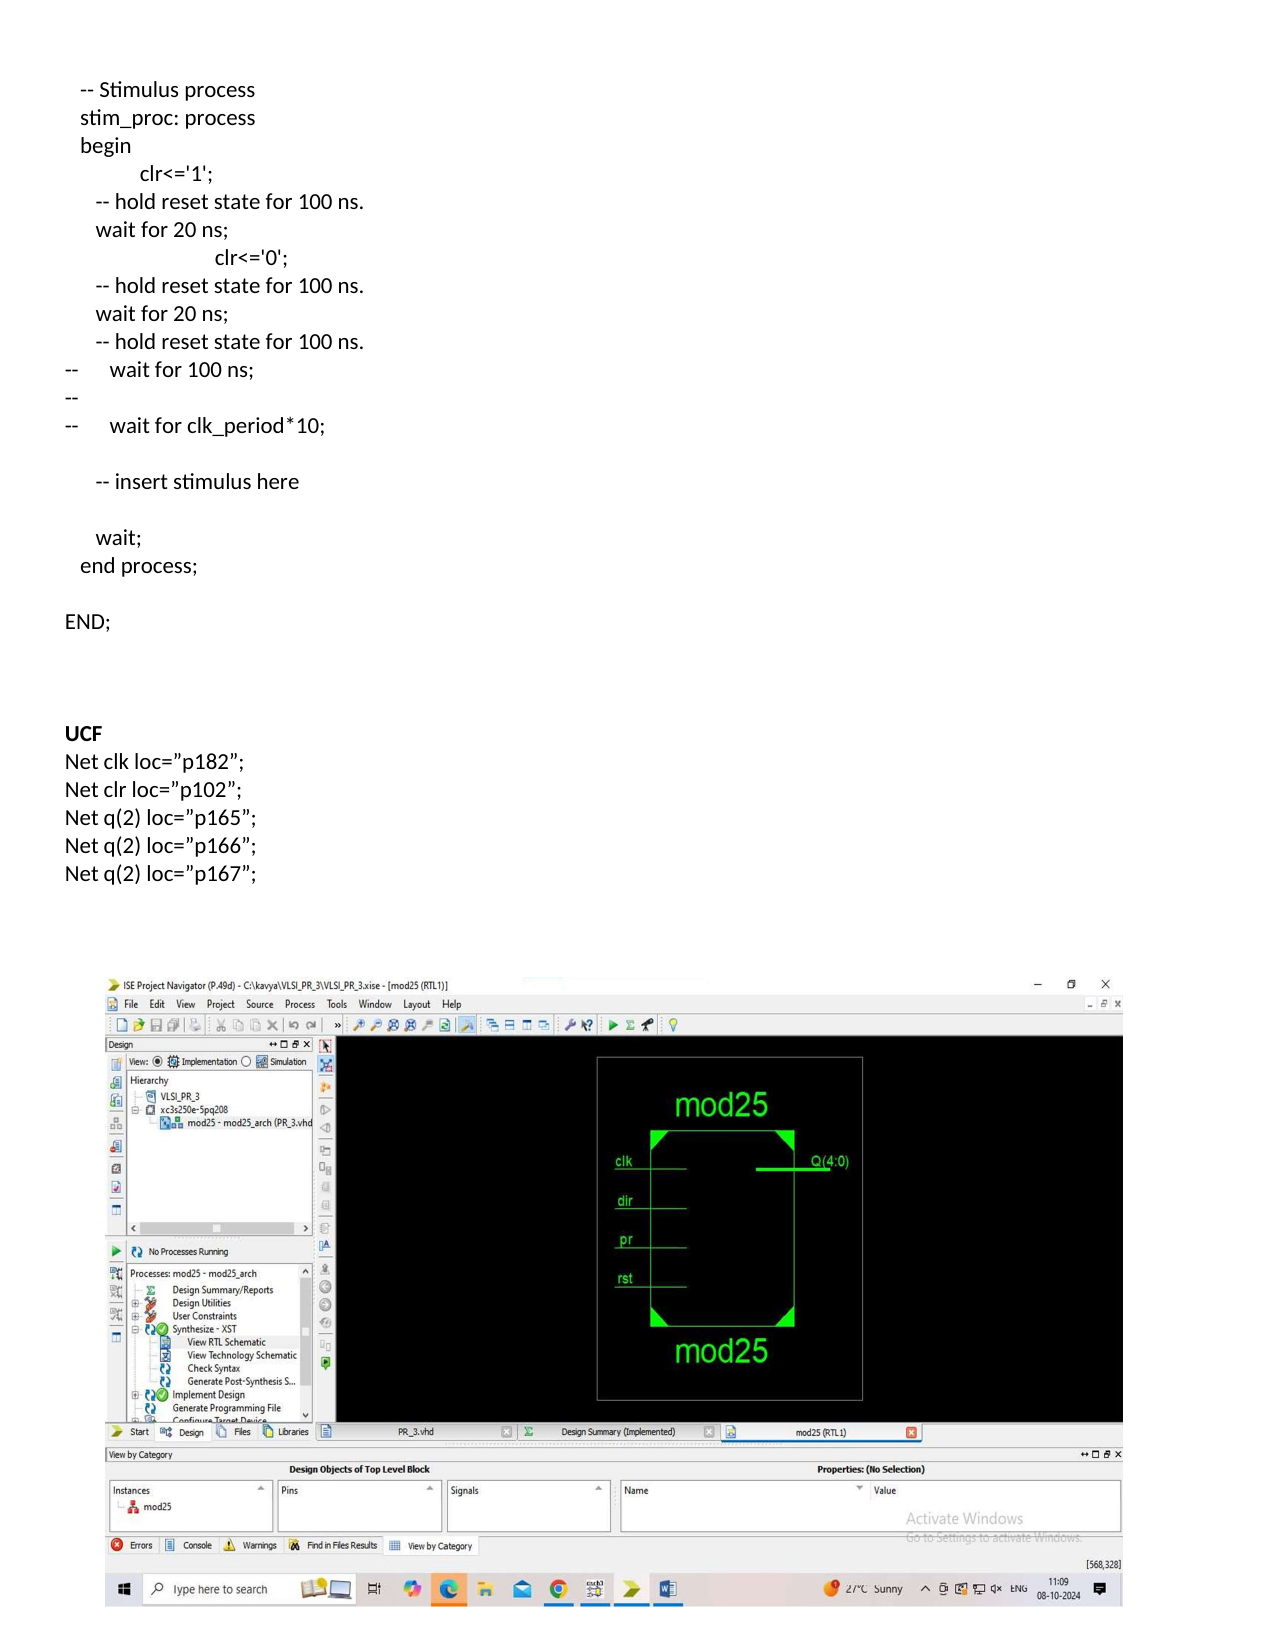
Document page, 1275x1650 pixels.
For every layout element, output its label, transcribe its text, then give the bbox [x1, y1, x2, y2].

text END; [64, 607, 1185, 635]
text wait for 20 ns; [64, 299, 1185, 327]
picture [104, 977, 1123, 1607]
text -- wait for clk_period*10; [64, 411, 1185, 439]
text -- [64, 383, 1185, 411]
text UCF [64, 719, 1185, 747]
text -- Stimulus process [64, 75, 1185, 103]
text clr<='0'; [64, 243, 1185, 271]
text Net q(2) loc=”p167”; [64, 859, 1185, 888]
text wait; [64, 523, 1185, 551]
text Net q(2) loc=”p166”; [64, 832, 1185, 859]
text begin [64, 131, 1185, 159]
text -- wait for 100 ns; [64, 355, 1185, 383]
text clr<='1'; [64, 159, 1185, 187]
text Net q(2) loc=”p165”; [64, 803, 1185, 832]
text Net clk loc=”p182”; [64, 747, 1185, 776]
text -- hold reset state for 100 ns. [64, 327, 1185, 355]
text wait for 20 ns; [64, 215, 1185, 243]
text end process; [64, 551, 1185, 579]
text -- insert stimulus here [64, 467, 1185, 495]
text -- hold reset state for 100 ns. [64, 271, 1185, 299]
text -- hold reset state for 100 ns. [64, 187, 1185, 215]
text stim_proc: process [64, 103, 1185, 131]
text Net clr loc=”p102”; [64, 776, 1185, 803]
